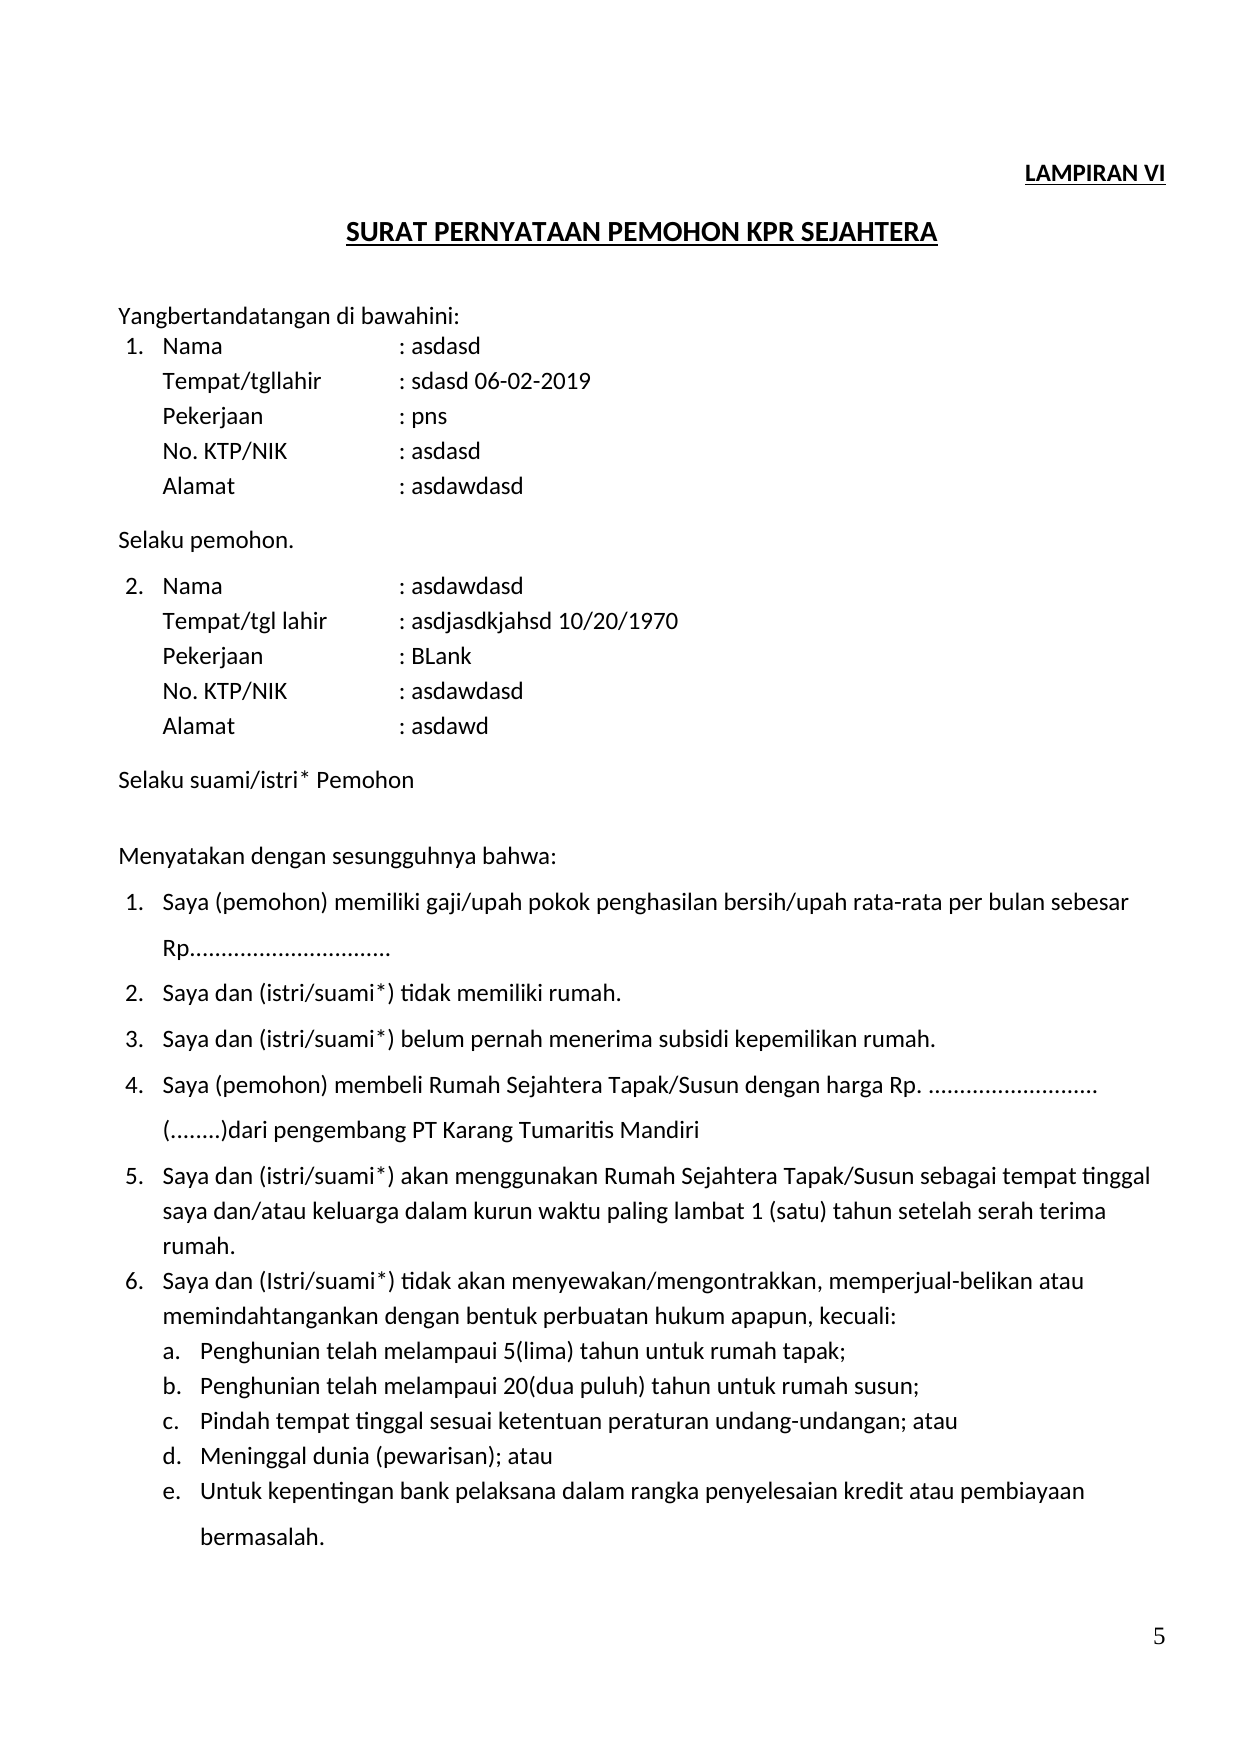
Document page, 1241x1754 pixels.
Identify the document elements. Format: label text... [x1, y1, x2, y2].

text Alamat : asdawdasd [118, 470, 1165, 501]
text Menyatakan dengan sesungguhnya bahwa: [118, 840, 1165, 871]
text LAMPIRAN VI [118, 157, 1165, 188]
text Alamat : asdawd [118, 710, 1165, 741]
text No. KTP/NIK : asdasd [118, 435, 1165, 466]
text Pekerjaan : BLank [118, 640, 1165, 671]
text Selaku suami/istri* Pemohon [118, 764, 1165, 795]
text Yangbertandatangan di bawahini: [118, 300, 1165, 330]
text Tempat/tgl lahir : asdjasdkjahsd 10/20/1970 [118, 605, 1165, 636]
list Saya dan (istri/suami*) belum pernah menerima subsidi kepemilikan rumah. [125, 1023, 1172, 1054]
text Selaku pemohon. [118, 524, 1165, 555]
list Saya dan (istri/suami*) tidak memiliki rumah. [125, 977, 1172, 1008]
list Saya (pemohon) memiliki gaji/upah pokok penghasilan bersih/upah rata-rata per bulan sebesar Rp................................ [125, 886, 1172, 962]
list Saya (pemohon) membeli Rumah Sejahtera Tapak/Susun dengan harga Rp. ........................... (........)dari pengembang PT Karang Tumaritis Mandiri [125, 1069, 1172, 1145]
list Nama : asdasd [125, 330, 1165, 361]
list Penghunian telah melampaui 20(dua puluh) tahun untuk rumah susun; [162, 1370, 1172, 1401]
text No. KTP/NIK : asdawdasd [118, 675, 1165, 706]
list Penghunian telah melampaui 5(lima) tahun untuk rumah tapak; [162, 1335, 1172, 1366]
list Saya dan (istri/suami*) akan menggunakan Rumah Sejahtera Tapak/Susun sebagai tempat tinggal saya dan/atau keluarga dalam kurun waktu paling lambat 1 (satu) tahun setelah serah terima rumah. [125, 1160, 1172, 1261]
list Meninggal dunia (pewarisan); atau [162, 1440, 1172, 1471]
text Tempat/tgllahir : sdasd 06-02-2019 [118, 365, 1165, 396]
text Pekerjaan : pns [118, 400, 1165, 431]
text SURAT PERNYATAAN PEMOHON KPR SEJAHTERA [118, 213, 1165, 249]
list Nama : asdawdasd [125, 570, 1165, 601]
list Untuk kepentingan bank pelaksana dalam rangka penyelesaian kredit atau pembiayaan bermasalah. [162, 1475, 1172, 1552]
list Pindah tempat tinggal sesuai ketentuan peraturan undang-undangan; atau [162, 1405, 1172, 1436]
list Saya dan (Istri/suami*) tidak akan menyewakan/mengontrakkan, memperjual-belikan atau memindahtangankan dengan bentuk perbuatan hukum apapun, kecuali: [125, 1265, 1172, 1331]
